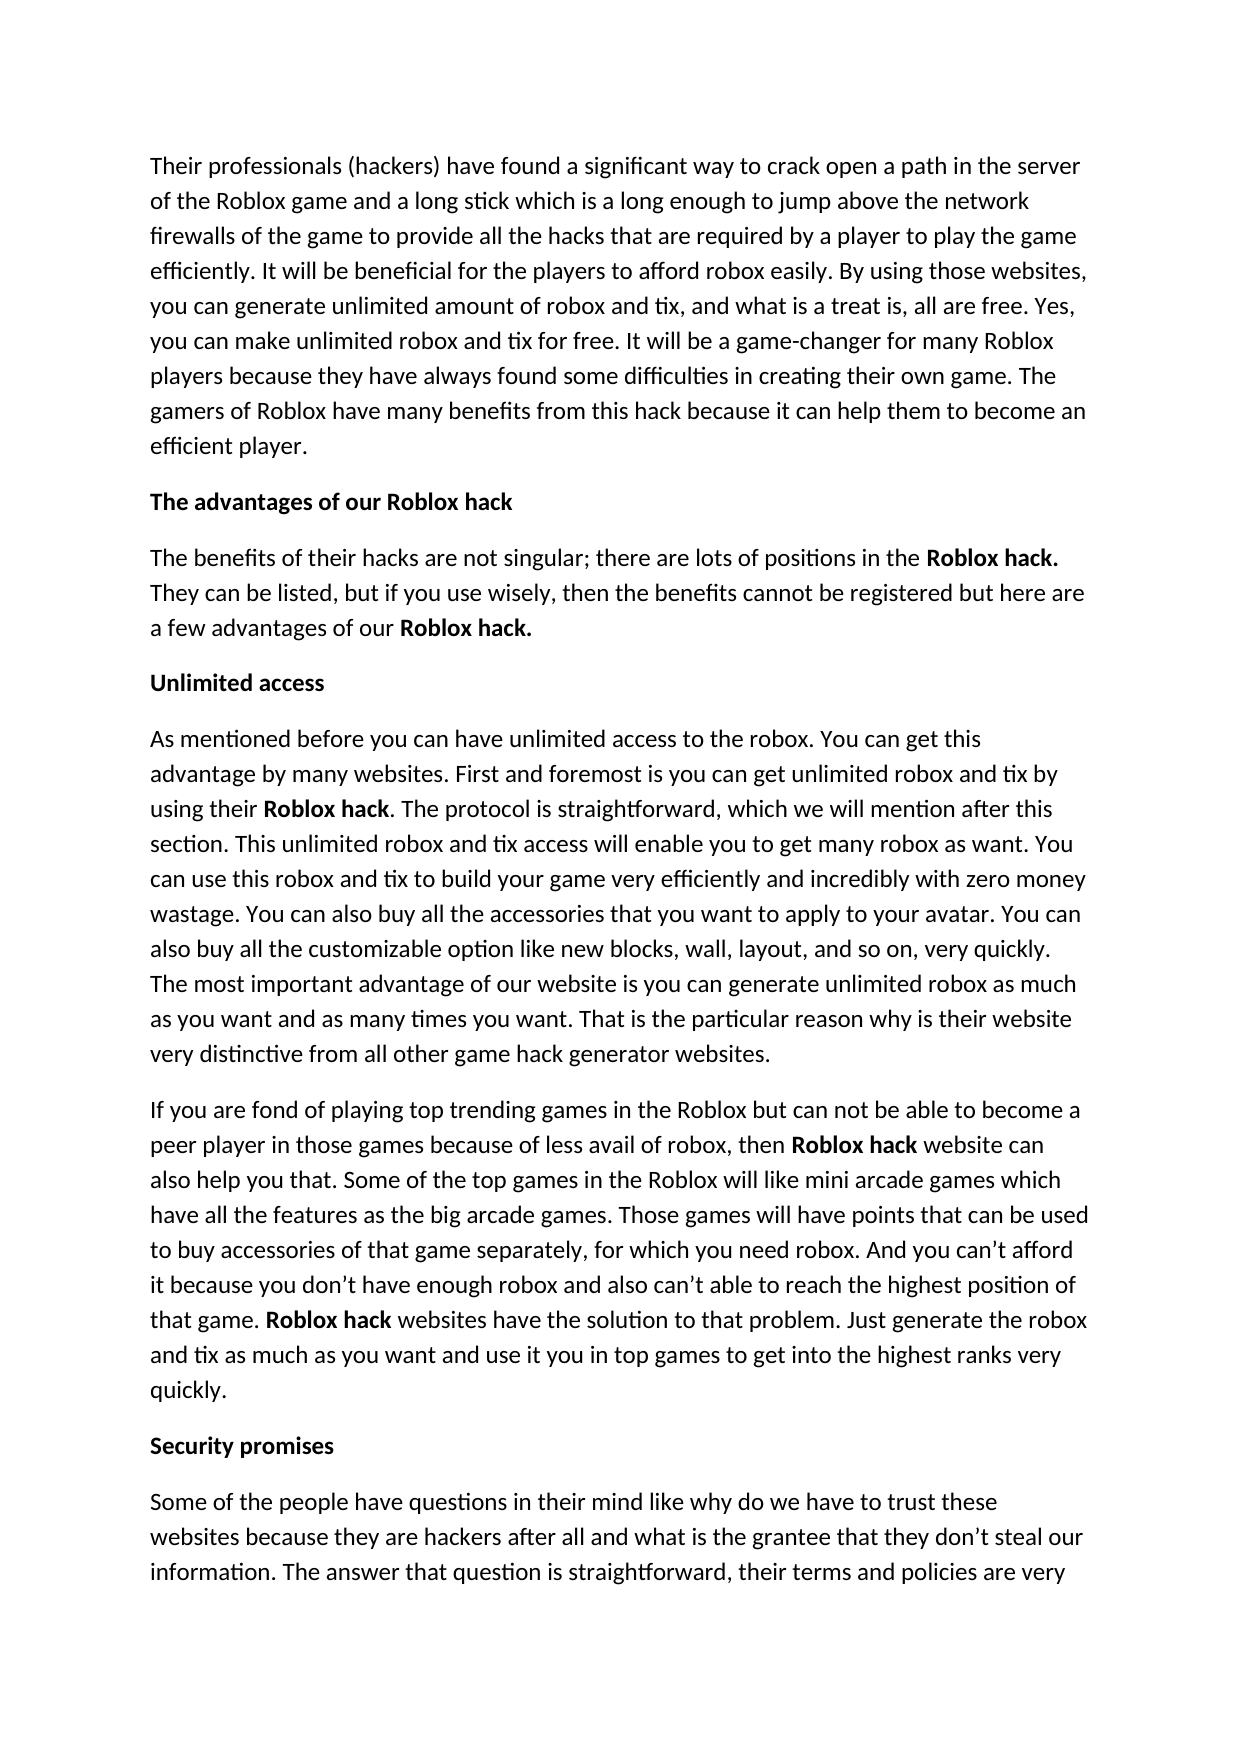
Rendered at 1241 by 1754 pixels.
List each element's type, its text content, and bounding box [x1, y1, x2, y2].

text The benefits of their hacks are not singular; there are lots of positions in the Roblox hack. They can be listed, but if you use wisely, then the benefits cannot be registered but here are a few advantages of our Roblox hack. [150, 542, 1090, 642]
text As mentioned before you can have unlimited access to the robox. You can get this advantage by many websites. First and foremost is you can get unlimited robox and tix by using their Roblox hack. The protocol is straightforward, which we will mention after this section. This unlimited robox and tix access will enable you to get many robox as want. You can use this robox and tix to build your game very efficiently and incredibly with zero money wastage. You can also buy all the accessories that you want to apply to your avatar. You can also buy all the customizable option like new blocks, wall, layout, and so on, very quickly. The most important advantage of our website is you can generate unlimited robox as much as you want and as many times you want. That is the particular reason why is their website very distinctive from all other game hack generator websites. [150, 723, 1090, 1069]
text The advantages of our Roblox hack [150, 486, 1090, 516]
text Unlimited access [150, 667, 1090, 698]
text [150, 1486, 1090, 1586]
text If you are fond of playing top trending games in the Roblox but can not be able to become a peer player in those games because of less avail of robox, then Roblox hack website can also help you that. Some of the top games in the Roblox will like mini arcade games which have all the features as the big arcade games. Those games will have points that can be used to buy accessories of that game separately, for which you need robox. And you can’t afford it because you don’t have enough robox and also can’t able to reach the highest position of that game. Roblox hack websites have the solution to that problem. Just generate the robox and tix as much as you want and use it you in top games to get into the highest ranks very quickly. [150, 1094, 1090, 1405]
text Security promises [150, 1430, 1090, 1461]
text Their professionals (hackers) have found a significant way to crack open a path in the server of the Roblox game and a long stick which is a long enough to jump above the network firewalls of the game to provide all the hacks that are required by a player to play the game efficiently. It will be beneficial for the players to afford robox easily. By using those websites, you can generate unlimited amount of robox and tix, and what is a treat is, all are free. Yes, you can make unlimited robox and tix for free. It will be a game-changer for many Roblox players because they have always found some difficulties in creating their own game. The gamers of Roblox have many benefits from this hack because it can help them to become an efficient player. [150, 150, 1090, 461]
